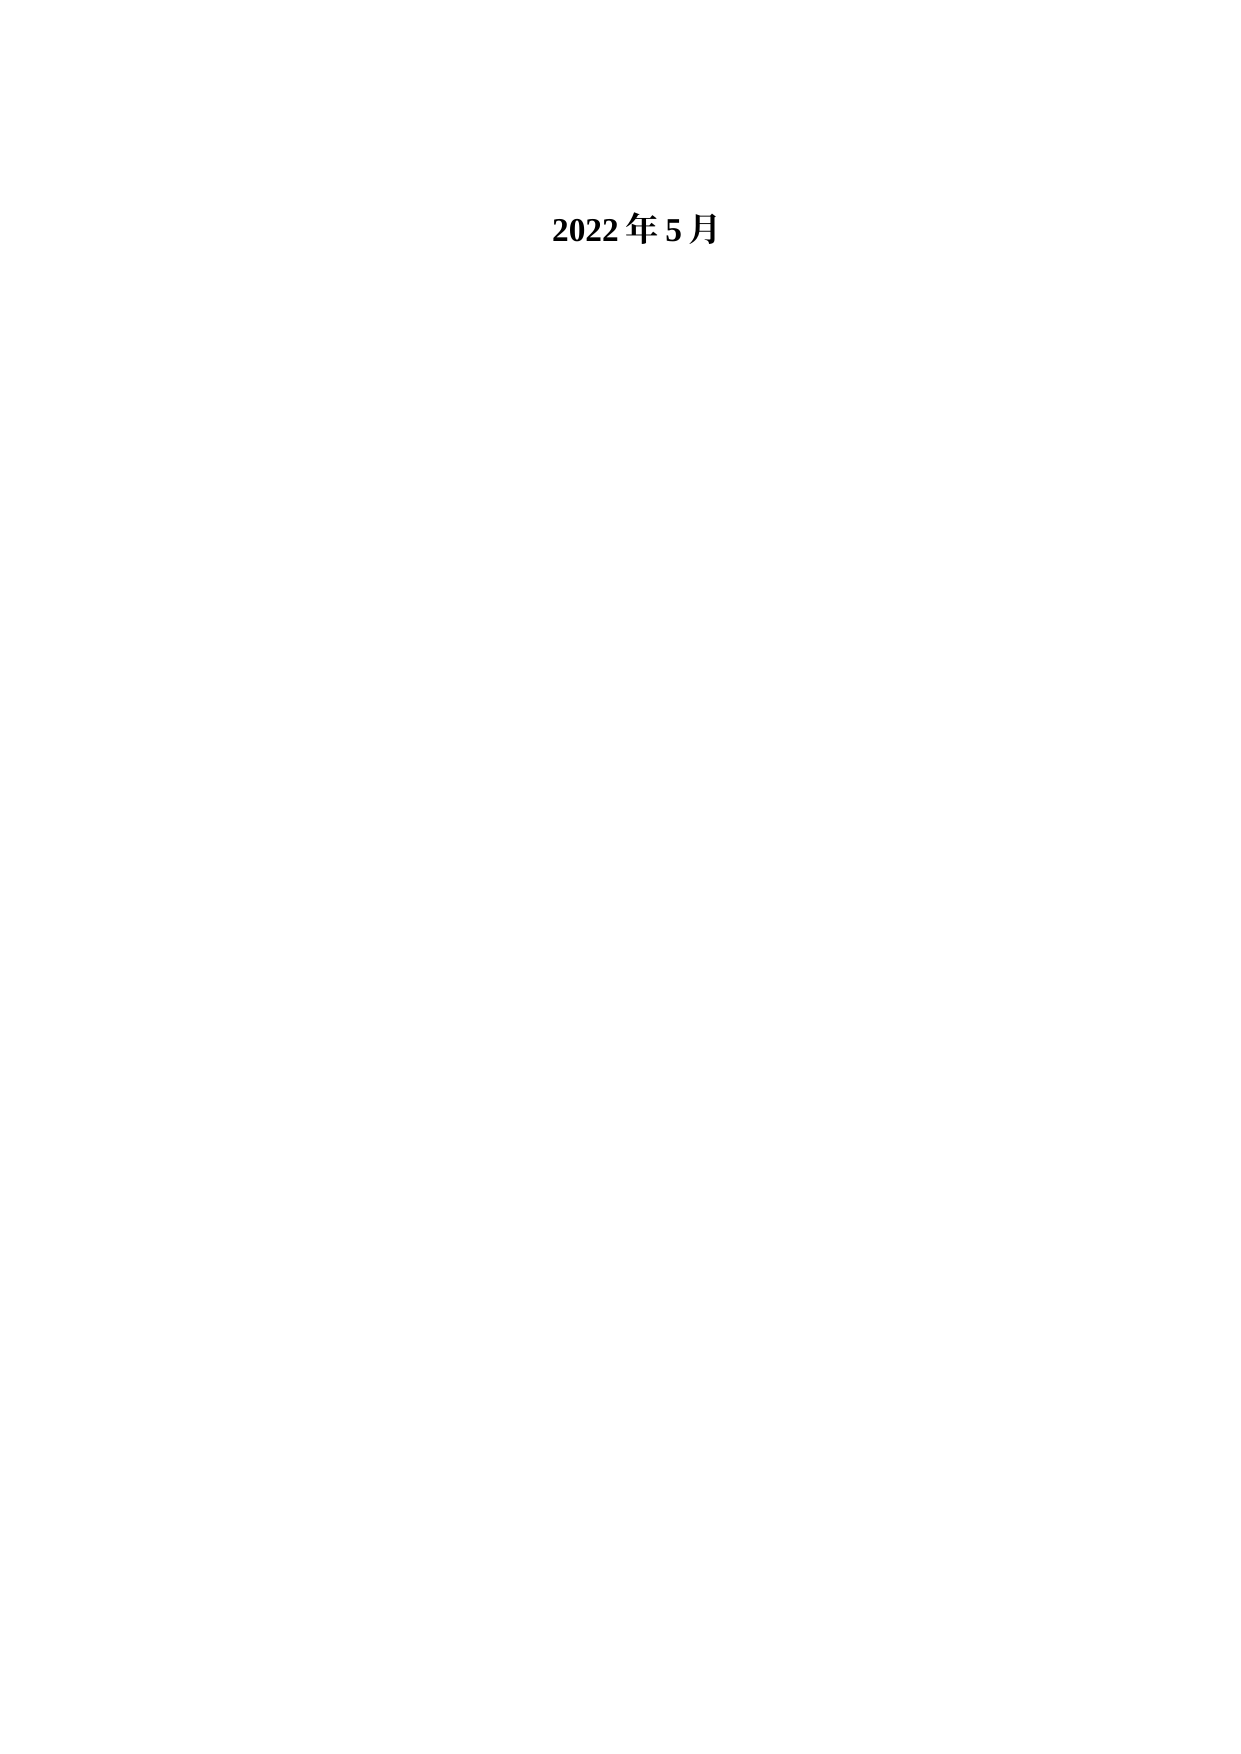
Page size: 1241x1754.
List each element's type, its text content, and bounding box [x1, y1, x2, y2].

text 2022年5月 [148, 194, 1092, 259]
